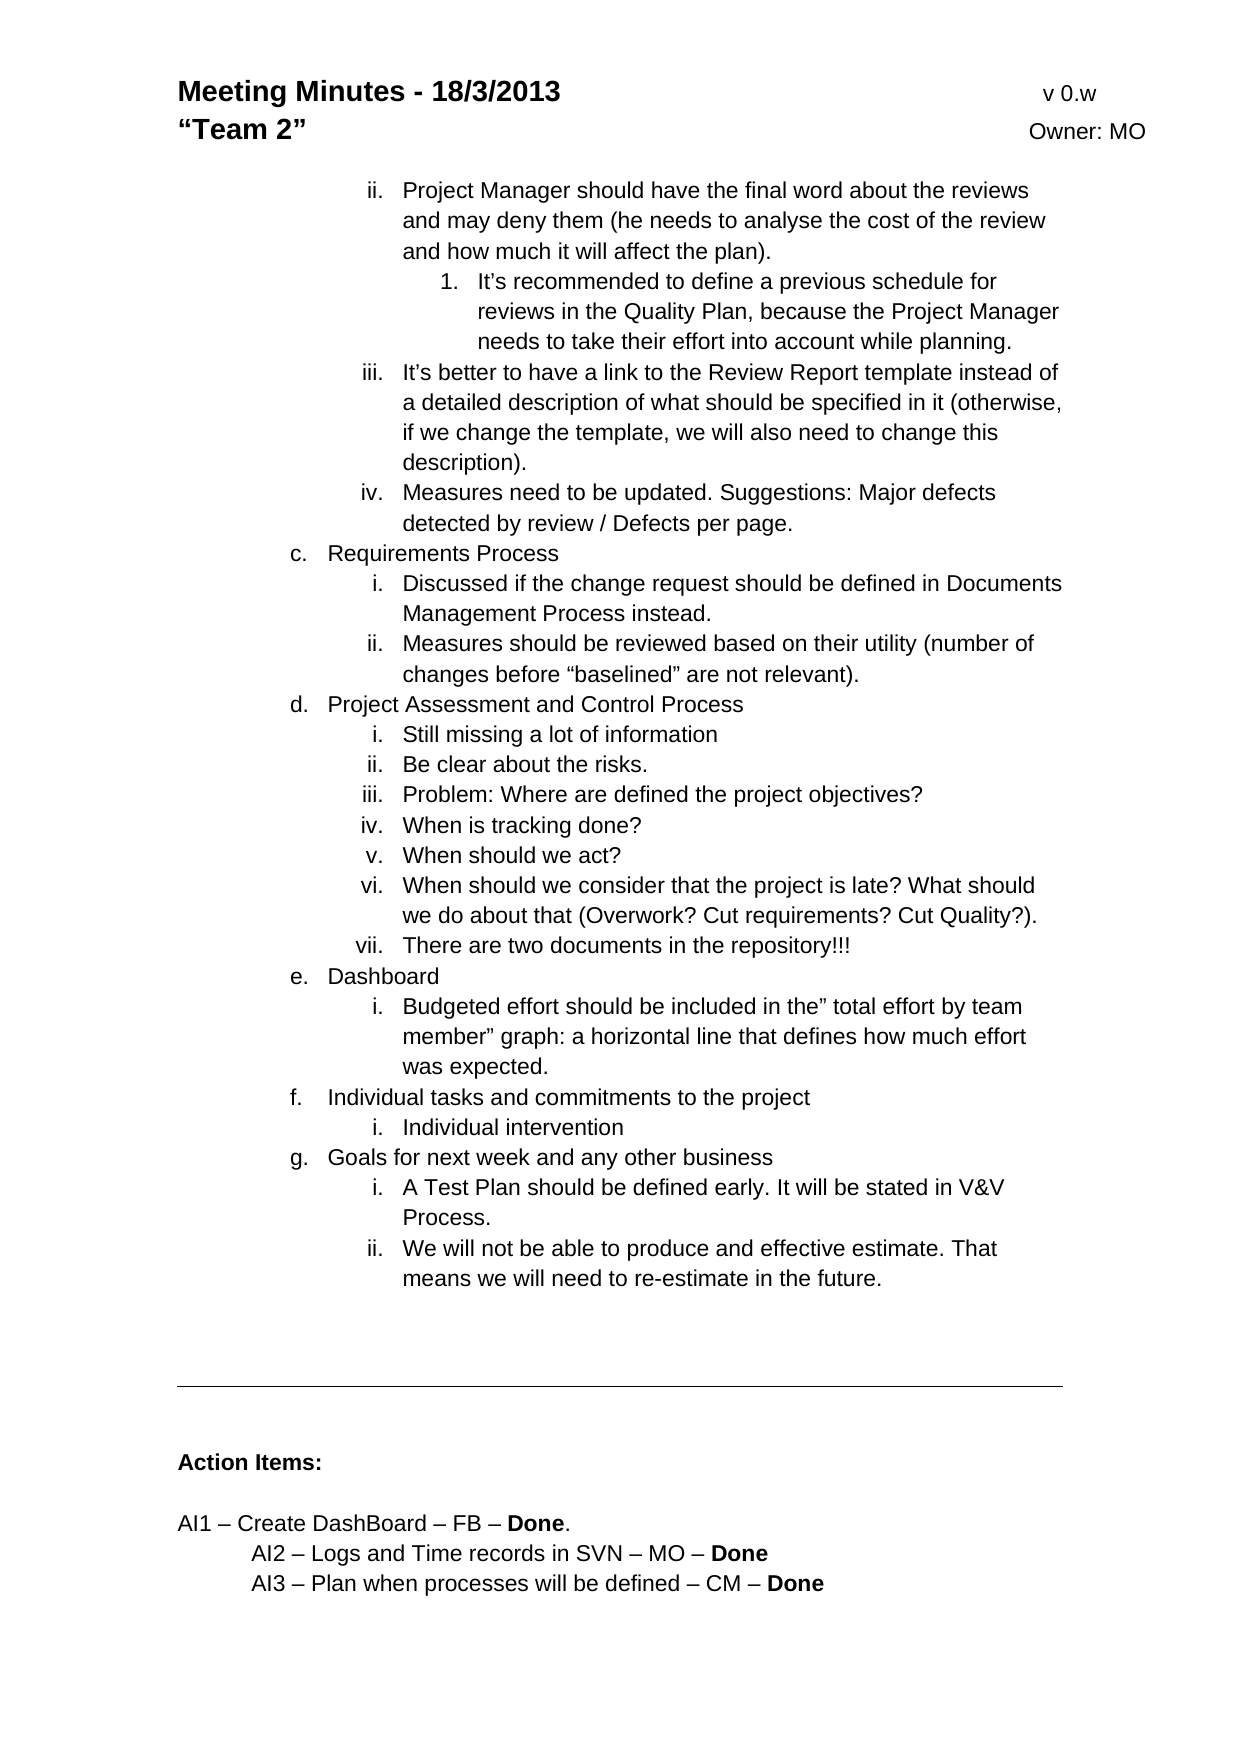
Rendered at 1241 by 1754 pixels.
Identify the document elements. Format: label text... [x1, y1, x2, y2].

list Still missing a lot of information [383, 721, 1063, 747]
list Goals for next week and any other business [290, 1144, 1063, 1170]
list We will not be able to produce and effective estimate. That means we will need to re-estimate in the future. [383, 1234, 1063, 1291]
list Discussed if the change request should be defined in Documents Management Process instead. [383, 570, 1063, 626]
list It’s better to have a link to the Review Report template instead of a detailed description of what should be specified in it (otherwise, if we change the template, we will also need to change this description). [383, 358, 1063, 475]
text AI2 – Logs and Time records in SVN – MO – Done [177, 1540, 1063, 1566]
list When should we act? [383, 842, 1063, 868]
text AI3 – Plan when processes will be defined – CM – Done [177, 1570, 1063, 1596]
list A Test Plan should be defined early. It will be stated in V&V Process. [383, 1174, 1063, 1231]
list Problem: Where are defined the project objectives? [383, 781, 1063, 808]
list Individual tasks and commitments to the project [290, 1083, 1063, 1110]
list Dashboard [290, 963, 1063, 989]
list Budgeted effort should be included in the” total effort by team member” graph: a horizontal line that defines how much effort was expected. [383, 993, 1063, 1079]
list There are two documents in the repository!!! [383, 932, 1063, 959]
list Measures should be reviewed based on their utility (number of changes before “baselined” are not relevant). [383, 630, 1063, 687]
list Requirements Process [290, 540, 1063, 566]
list When is tracking done? [383, 812, 1063, 838]
text Action Items: [177, 1449, 1063, 1475]
text AI1 – Create DashBoard – FB – Done. [177, 1509, 1063, 1536]
list Be clear about the risks. [383, 751, 1063, 777]
list Individual intervention [383, 1114, 1063, 1140]
list Project Assessment and Control Process [290, 691, 1063, 717]
list Project Manager should have the final word about the reviews and may deny them (he needs to analyse the cost of the review and how much it will affect the plan). [383, 177, 1063, 264]
list When should we consider that the project is late? What should we do about that (Overwork? Cut requirements? Cut Quality?). [383, 872, 1063, 928]
list Measures need to be updated. Suggestions: Major defects detected by review / Defects per page. [383, 479, 1063, 536]
list It’s recommended to define a previous schedule for reviews in the Quality Plan, because the Project Manager needs to take their effort into account while planning. [440, 268, 1063, 354]
